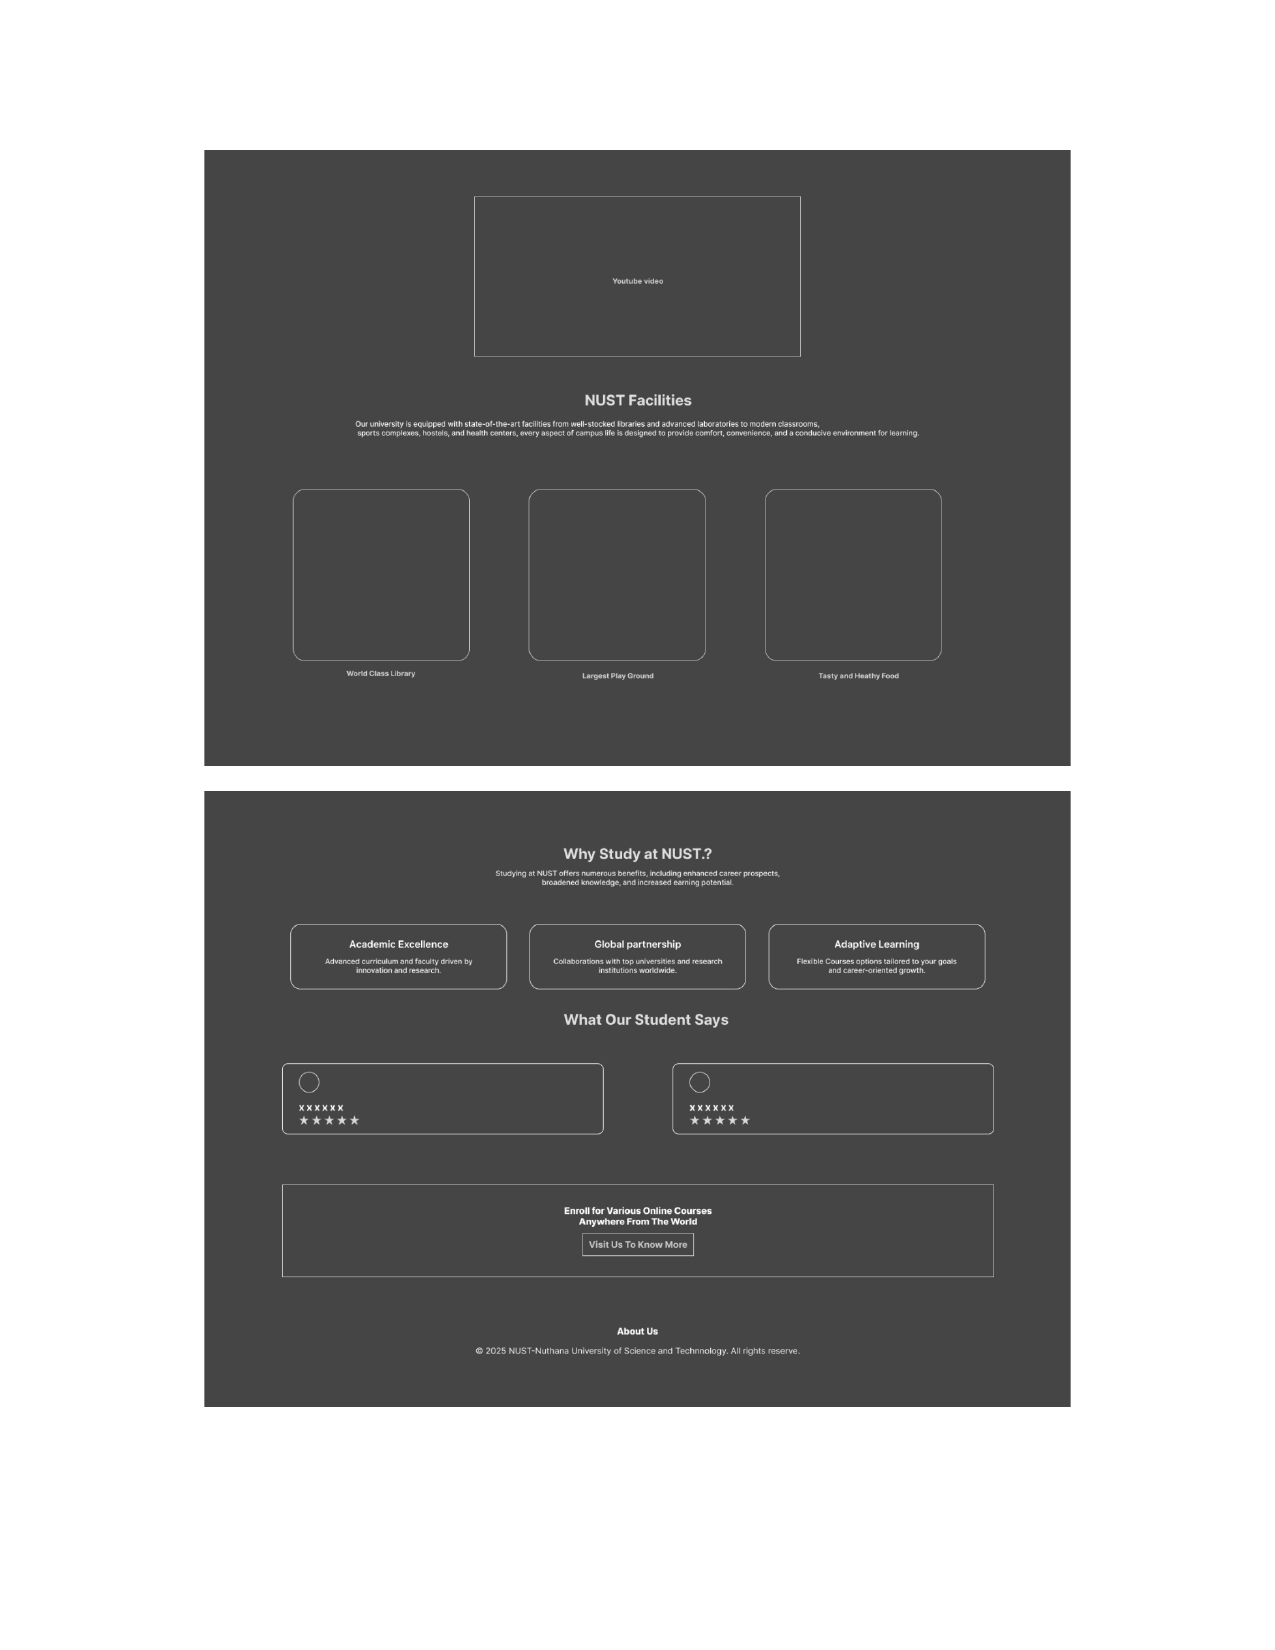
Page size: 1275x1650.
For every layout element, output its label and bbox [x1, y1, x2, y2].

picture [204, 791, 1071, 1407]
picture [204, 150, 1071, 766]
